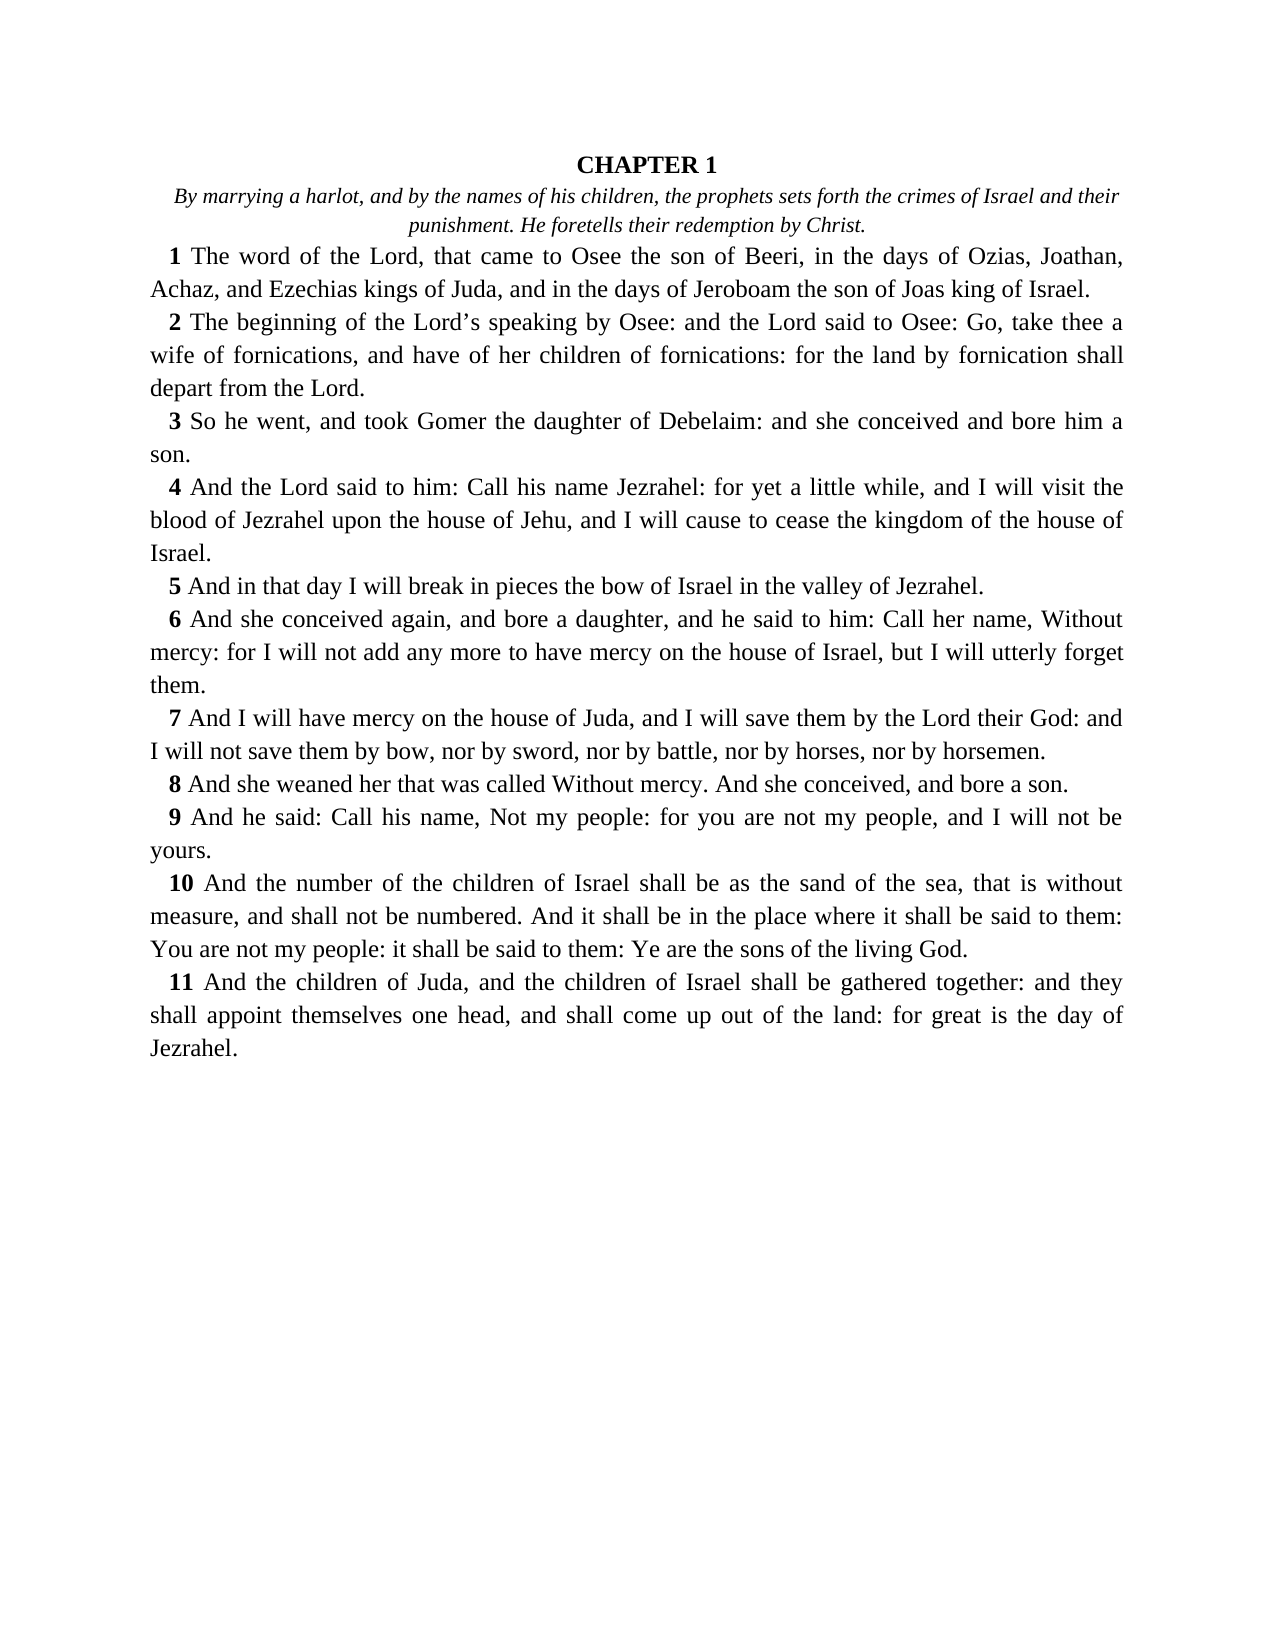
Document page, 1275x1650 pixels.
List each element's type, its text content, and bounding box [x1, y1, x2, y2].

text CHAPTER 1 [150, 150, 1125, 179]
text 2 The beginning of the Lord’s speaking by Osee: and the Lord said to Osee: Go, take thee a wife of fornications, and have of her children of fornications: for the land by fornication shall depart from the Lord. [150, 307, 1125, 402]
text 11 And the children of Juda, and the children of Israel shall be gathered together: and they shall appoint themselves one head, and shall come up out of the land: for great is the day of Jezrahel. [150, 967, 1125, 1062]
text 4 And the Lord said to him: Call his name Jezrahel: for yet a little while, and I will visit the blood of Jezrahel upon the house of Jehu, and I will cause to cease the kingdom of the house of Israel. [150, 472, 1125, 567]
text 10 And the number of the children of Israel shall be as the sand of the sea, that is without measure, and shall not be numbered. And it shall be in the place where it shall be said to them: You are not my people: it shall be said to them: Ye are the sons of the living God. [150, 868, 1125, 963]
text 6 And she conceived again, and bore a daughter, and he said to him: Call her name, Without mercy: for I will not add any more to have mercy on the house of Israel, but I will utterly forget them. [150, 604, 1125, 699]
text 3 So he went, and took Gomer the daughter of Debelaim: and she conceived and bore him a son. [150, 406, 1125, 468]
text 8 And she weaned her that was called Without mercy. And she conceived, and bore a son. [150, 769, 1125, 798]
text 5 And in that day I will break in pieces the bow of Israel in the valley of Jezrahel. [150, 571, 1125, 600]
text 7 And I will have mercy on the house of Juda, and I will save them by the Lord their God: and I will not save them by bow, nor by sword, nor by battle, nor by horses, nor by horsemen. [150, 703, 1125, 765]
text 9 And he said: Call his name, Not my people: for you are not my people, and I will not be yours. [150, 802, 1125, 864]
text By marrying a harlot, and by the names of his children, the prophets sets forth the crimes of Israel and their punishment. He foretells their redemption by Christ. [150, 183, 1125, 237]
text 1 The word of the Lord, that came to Osee the son of Beeri, in the days of Ozias, Joathan, Achaz, and Ezechias kings of Juda, and in the days of Jeroboam the son of Joas king of Israel. [150, 241, 1125, 303]
